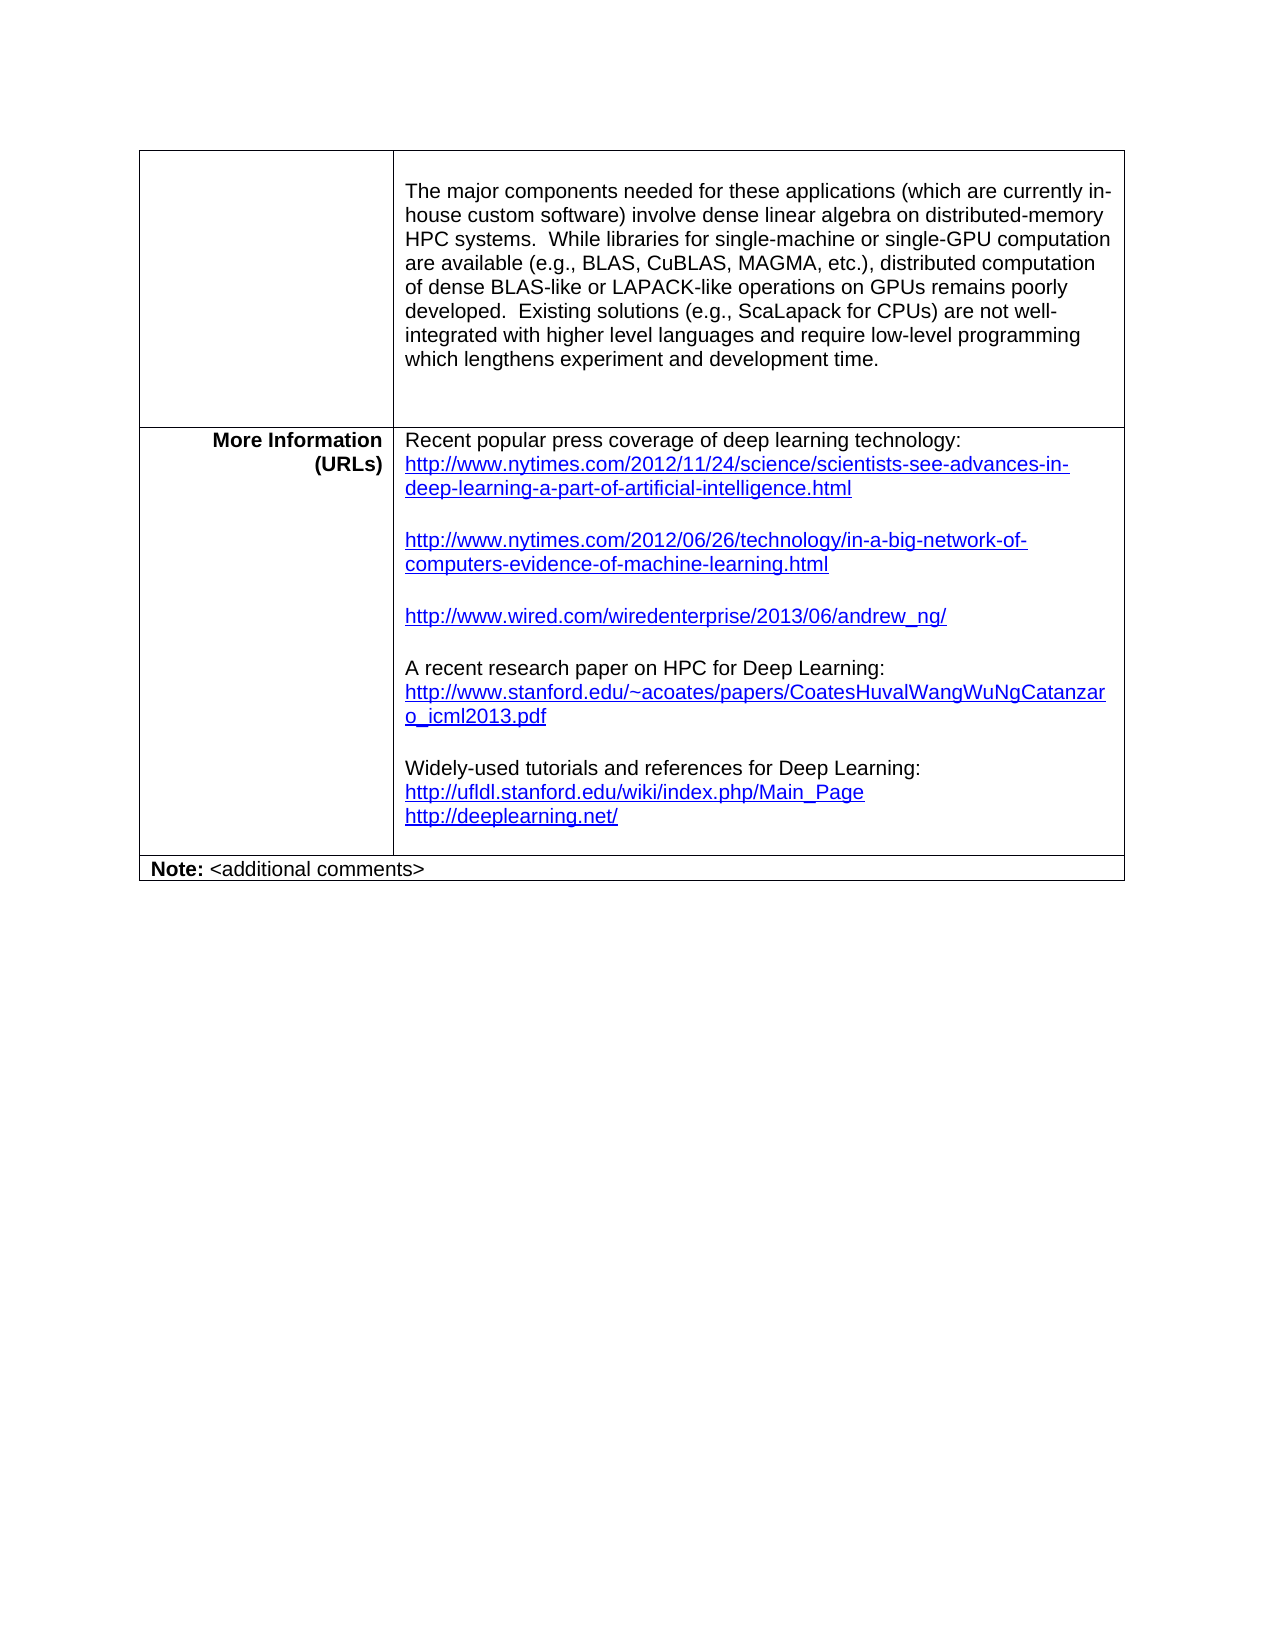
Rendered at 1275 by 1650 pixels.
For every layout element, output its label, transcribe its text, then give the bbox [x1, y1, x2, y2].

table_cell Note: <additional comments> [140, 856, 1124, 880]
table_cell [394, 151, 1124, 427]
table_cell More Information (URLs) [140, 428, 393, 855]
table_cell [140, 151, 393, 427]
table_cell Recent popular press coverage of deep learning technology: http://www.nytimes.com/2012/11/24/science/scientists-see-advances-in-deep-learning-a-part-of-artificial-intelligence.html http://www.nytimes.com/2012/06/26/technology/in-a-big-network-of-computers-evidence-of-machine-learning.html http://www.wired.com/wiredenterprise/2013/06/andrew_ng/ A recent research paper on HPC for Deep Learning: http://www.stanford.edu/~acoates/papers/CoatesHuvalWangWuNgCatanzaro_icml2013.pdf Widely-used tutorials and references for Deep Learning: http://ufldl.stanford.edu/wiki/index.php/Main_Page http://deeplearning.net/ [394, 428, 1124, 855]
